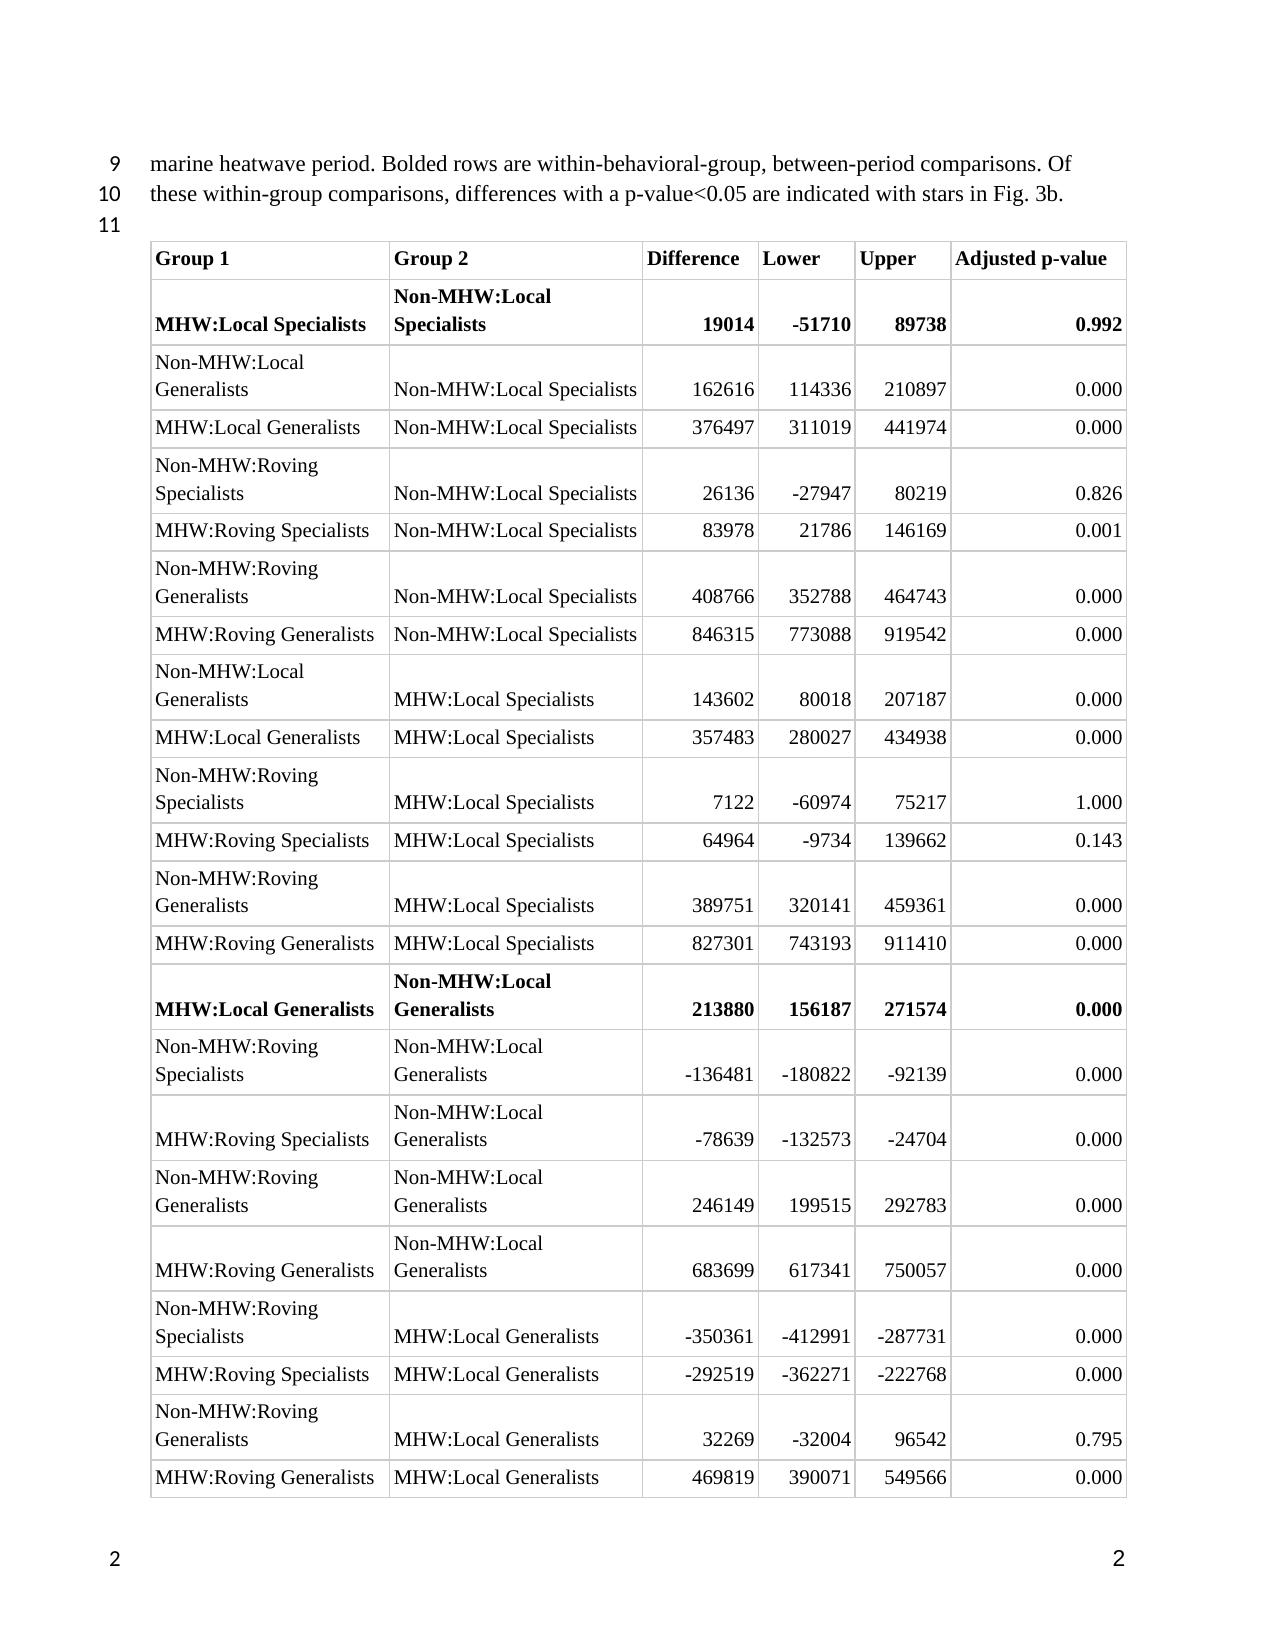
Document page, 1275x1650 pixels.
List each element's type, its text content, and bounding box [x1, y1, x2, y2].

table_cell 19014 [643, 280, 758, 344]
table_cell MHW:Local Generalists [390, 1292, 642, 1356]
table_cell Non-MHW:Roving Specialists [152, 1030, 389, 1094]
table_cell 459361 [856, 862, 950, 925]
table_cell 64964 [643, 824, 758, 860]
table_cell 199515 [759, 1161, 854, 1225]
table_cell 846315 [643, 617, 758, 653]
table_cell 146169 [856, 514, 950, 550]
table_cell 139662 [856, 824, 950, 860]
table_cell 280027 [759, 721, 854, 757]
table_cell Non-MHW:Roving Generalists [152, 552, 389, 616]
table_header Lower [759, 242, 854, 278]
table_cell MHW:Roving Generalists [152, 617, 389, 653]
table_cell Non-MHW:Local Specialists [390, 411, 642, 447]
table_cell 80219 [856, 449, 950, 512]
table_cell Non-MHW:Roving Generalists [152, 862, 389, 925]
table_cell -9734 [759, 824, 854, 860]
table_cell -78639 [643, 1096, 758, 1159]
table_cell MHW:Roving Generalists [152, 1227, 389, 1290]
table_cell 80018 [759, 655, 854, 719]
table_cell Non-MHW:Local Generalists [390, 1096, 642, 1159]
table_cell -60974 [759, 758, 854, 822]
table_cell MHW:Local Specialists [390, 824, 642, 860]
table_cell MHW:Local Generalists [152, 965, 389, 1029]
table_cell Non-MHW:Roving Generalists [152, 1161, 389, 1225]
table_cell 89738 [856, 280, 950, 344]
table_cell MHW:Local Specialists [152, 280, 389, 344]
table_cell 0.795 [952, 1395, 1126, 1459]
table_cell 162616 [643, 346, 758, 409]
table_cell -350361 [643, 1292, 758, 1356]
table_cell -287731 [856, 1292, 950, 1356]
table_cell 0.000 [952, 552, 1126, 616]
table_cell Non-MHW:Local Generalists [390, 1227, 642, 1290]
table_cell 376497 [643, 411, 758, 447]
table_cell 311019 [759, 411, 854, 447]
table_cell 352788 [759, 552, 854, 616]
table_cell -362271 [759, 1357, 854, 1393]
table_cell -412991 [759, 1292, 854, 1356]
table_cell Non-MHW:Local Generalists [390, 965, 642, 1029]
table_header Group 1 [152, 242, 389, 278]
table_cell 75217 [856, 758, 950, 822]
table_cell 0.000 [952, 1096, 1126, 1159]
table_cell Non-MHW:Local Specialists [390, 346, 642, 409]
table_cell 441974 [856, 411, 950, 447]
table_cell 750057 [856, 1227, 950, 1290]
table_cell Non-MHW:Local Generalists [152, 346, 389, 409]
table_cell 434938 [856, 721, 950, 757]
table_cell MHW:Roving Specialists [152, 1096, 389, 1159]
table_cell 919542 [856, 617, 950, 653]
table_cell 292783 [856, 1161, 950, 1225]
table_cell 7122 [643, 758, 758, 822]
table_cell 271574 [856, 965, 950, 1029]
table_cell Non-MHW:Roving Specialists [152, 449, 389, 512]
table_cell MHW:Local Generalists [390, 1461, 642, 1497]
table_cell 0.000 [952, 1227, 1126, 1290]
table_cell -136481 [643, 1030, 758, 1094]
table_cell 617341 [759, 1227, 854, 1290]
table_cell Non-MHW:Roving Generalists [152, 1395, 389, 1459]
table_header Upper [856, 242, 950, 278]
table_cell 32269 [643, 1395, 758, 1459]
table_cell 464743 [856, 552, 950, 616]
table_cell 26136 [643, 449, 758, 512]
table_header Group 2 [390, 242, 642, 278]
table_cell 827301 [643, 927, 758, 963]
table_cell 389751 [643, 862, 758, 925]
table_cell Non-MHW:Local Specialists [390, 514, 642, 550]
table_cell 683699 [643, 1227, 758, 1290]
table_cell 0.000 [952, 346, 1126, 409]
table_cell 390071 [759, 1461, 854, 1497]
table_cell 156187 [759, 965, 854, 1029]
table_cell 0.000 [952, 1357, 1126, 1393]
table_cell Non-MHW:Local Specialists [390, 449, 642, 512]
table_cell Non-MHW:Local Specialists [390, 552, 642, 616]
table_cell MHW:Local Generalists [152, 721, 389, 757]
table_cell 114336 [759, 346, 854, 409]
table_cell MHW:Local Specialists [390, 758, 642, 822]
table_cell MHW:Roving Generalists [152, 927, 389, 963]
table_cell 1.000 [952, 758, 1126, 822]
table_cell 213880 [643, 965, 758, 1029]
table_cell MHW:Local Generalists [152, 411, 389, 447]
table_cell MHW:Local Generalists [390, 1357, 642, 1393]
table_cell 0.000 [952, 862, 1126, 925]
table_cell -292519 [643, 1357, 758, 1393]
table_cell 21786 [759, 514, 854, 550]
table_cell 0.000 [952, 617, 1126, 653]
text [150, 150, 1125, 207]
table_cell MHW:Roving Specialists [152, 824, 389, 860]
table_cell Non-MHW:Local Specialists [390, 617, 642, 653]
table_cell 549566 [856, 1461, 950, 1497]
table_cell Non-MHW:Local Generalists [152, 655, 389, 719]
table_cell 0.000 [952, 655, 1126, 719]
table_cell -92139 [856, 1030, 950, 1094]
table_cell -32004 [759, 1395, 854, 1459]
table_cell 0.000 [952, 965, 1126, 1029]
table_cell 0.143 [952, 824, 1126, 860]
table_cell -180822 [759, 1030, 854, 1094]
table_cell MHW:Roving Generalists [152, 1461, 389, 1497]
table_cell 143602 [643, 655, 758, 719]
table_cell Non-MHW:Roving Specialists [152, 758, 389, 822]
table_cell 0.000 [952, 927, 1126, 963]
table_cell MHW:Local Specialists [390, 862, 642, 925]
table_cell -27947 [759, 449, 854, 512]
table_cell 0.000 [952, 1461, 1126, 1497]
table_cell 210897 [856, 346, 950, 409]
table_cell 0.992 [952, 280, 1126, 344]
table_cell 469819 [643, 1461, 758, 1497]
table_cell -24704 [856, 1096, 950, 1159]
table_cell 96542 [856, 1395, 950, 1459]
table_cell MHW:Roving Specialists [152, 1357, 389, 1393]
table_cell 320141 [759, 862, 854, 925]
table_header Adjusted p-value [952, 242, 1126, 278]
table_cell 246149 [643, 1161, 758, 1225]
table_cell -132573 [759, 1096, 854, 1159]
table_cell -222768 [856, 1357, 950, 1393]
table_cell Non-MHW:Local Generalists [390, 1030, 642, 1094]
table_cell MHW:Local Specialists [390, 655, 642, 719]
table_cell 357483 [643, 721, 758, 757]
table_cell 0.000 [952, 1161, 1126, 1225]
table_cell Non-MHW:Local Generalists [390, 1161, 642, 1225]
table_cell 0.826 [952, 449, 1126, 512]
table_cell Non-MHW:Roving Specialists [152, 1292, 389, 1356]
table_cell MHW:Roving Specialists [152, 514, 389, 550]
table_cell Non-MHW:Local Specialists [390, 280, 642, 344]
table_cell 207187 [856, 655, 950, 719]
table_cell 773088 [759, 617, 854, 653]
table_cell 83978 [643, 514, 758, 550]
table_cell 0.000 [952, 721, 1126, 757]
table_cell 0.000 [952, 1292, 1126, 1356]
table_cell MHW:Local Specialists [390, 927, 642, 963]
table_cell -51710 [759, 280, 854, 344]
table_header Difference [643, 242, 758, 278]
table_cell MHW:Local Specialists [390, 721, 642, 757]
table_cell 0.000 [952, 1030, 1126, 1094]
table_cell 0.000 [952, 411, 1126, 447]
table_cell 911410 [856, 927, 950, 963]
table_cell 0.001 [952, 514, 1126, 550]
table_cell 743193 [759, 927, 854, 963]
table_cell MHW:Local Generalists [390, 1395, 642, 1459]
table_cell 408766 [643, 552, 758, 616]
